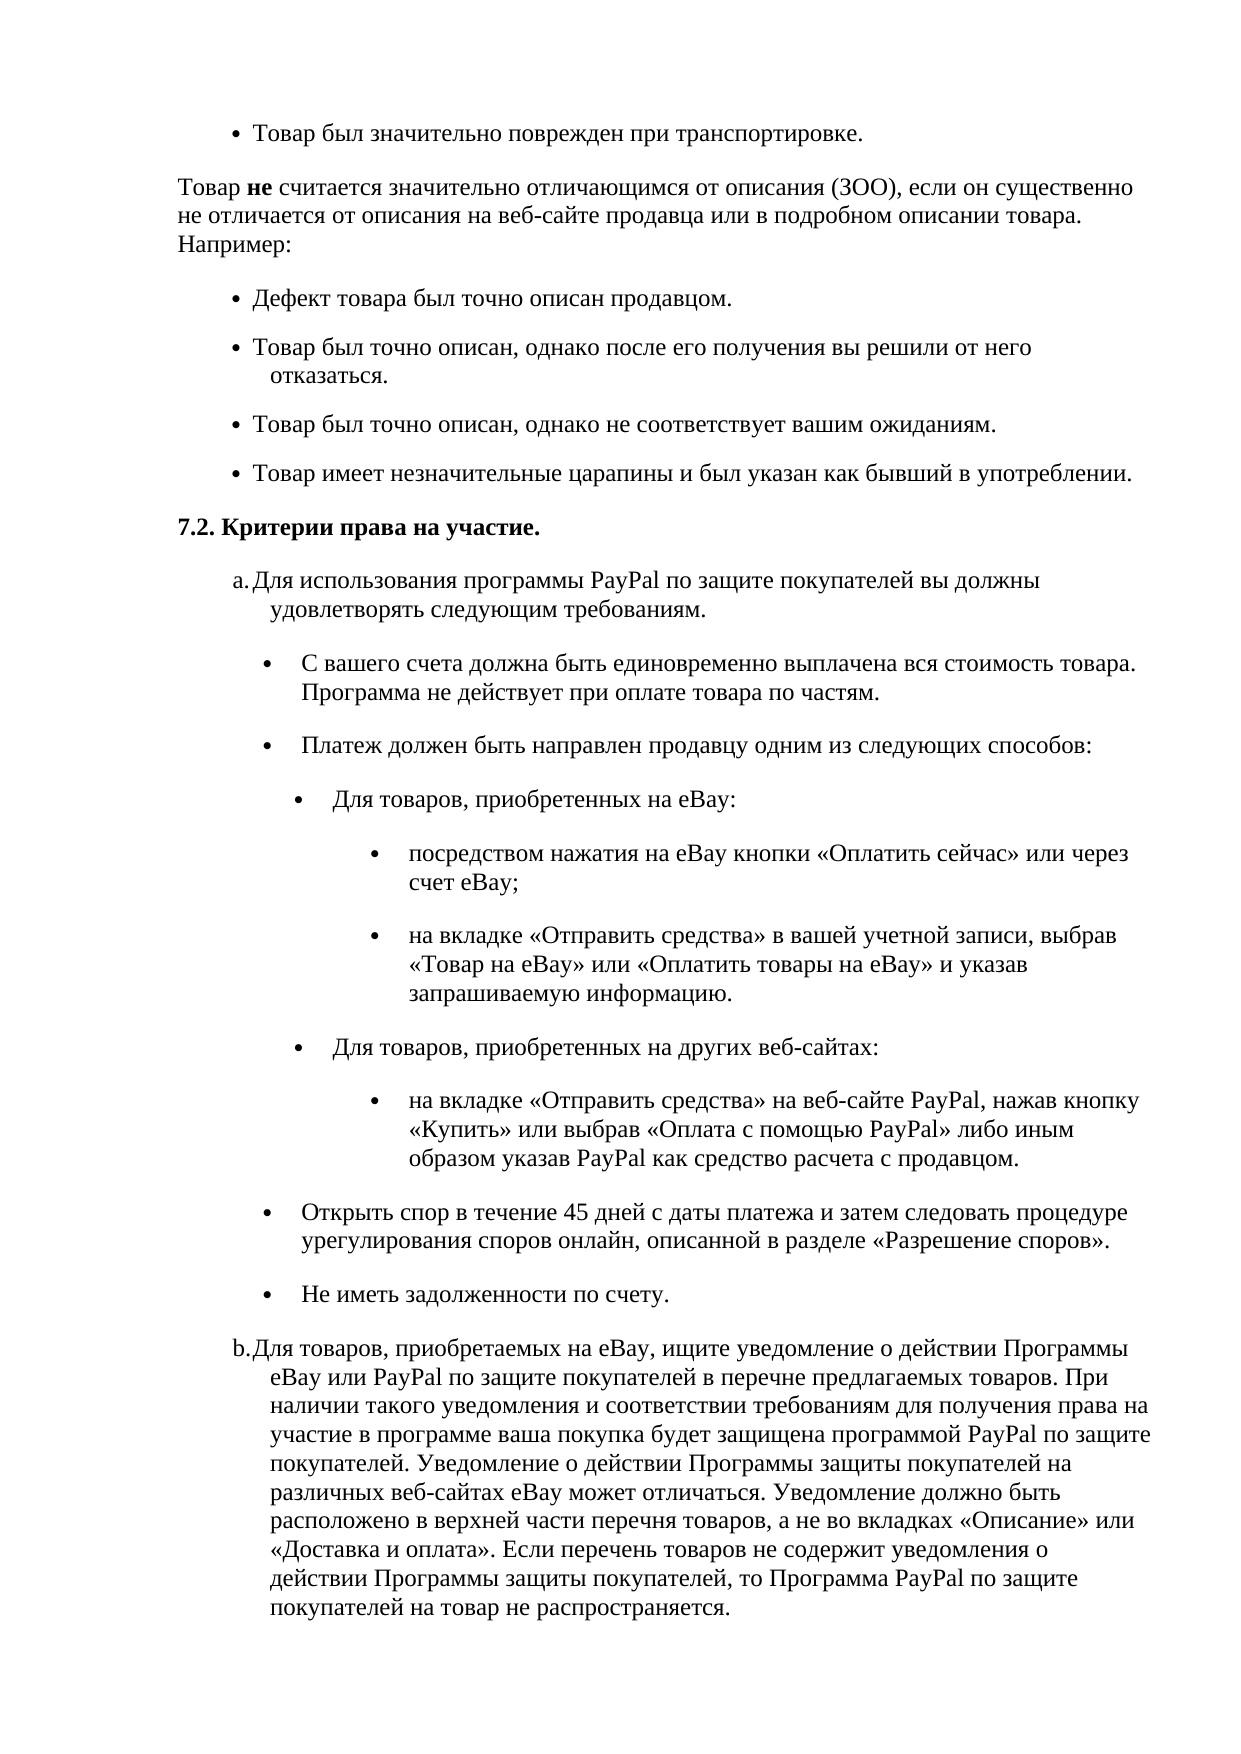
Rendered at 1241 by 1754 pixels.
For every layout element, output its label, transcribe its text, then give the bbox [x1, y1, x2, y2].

list Для использования программы PayPal по защите покупателей вы должны удовлетворять следующим требованиям. [232, 566, 1152, 623]
list Для товаров, приобретенных на других веб-сайтах: [295, 1032, 1152, 1061]
list Дефект товара был точно описан продавцом. [232, 283, 1152, 312]
list Платеж должен быть направлен продавцу одним из следующих способов: [263, 731, 1152, 759]
list Товар был точно описан, однако после его получения вы решили от него отказаться. [232, 332, 1152, 389]
list Товар был значительно поврежден при транспортировке. [232, 118, 1152, 147]
list Открыть спор в течение 45 дней с даты платежа и затем следовать процедуре урегулирования споров онлайн, описанной в разделе «Разрешение споров». [263, 1197, 1152, 1254]
list Товар имеет незначительные царапины и был указан как бывший в употреблении. [232, 458, 1152, 487]
list на вкладке «Отправить средства» в вашей учетной записи, выбрав «Товар на eBay» или «Оплатить товары на eBay» и указав запрашиваемую информацию. [371, 921, 1152, 1007]
list С вашего счета должна быть единовременно выплачена вся стоимость товара. Программа не действует при оплате товара по частям. [263, 648, 1152, 706]
text Товар не считается значительно отличающимся от описания (ЗОО), если он существенно не отличается от описания на веб-сайте продавца или в подробном описании товара. Например: [177, 172, 1152, 258]
list Не иметь задолженности по счету. [263, 1279, 1152, 1308]
text 7.2. Критерии права на участие. [177, 512, 1152, 541]
list Товар был точно описан, однако не соответствует вашим ожиданиям. [232, 409, 1152, 438]
list Для товаров, приобретаемых на eBay, ищите уведомление о действии Программы eBay или PayPal по защите покупателей в перечне предлагаемых товаров. При наличии такого уведомления и соответствии требованиям для получения права на участие в программе ваша покупка будет защищена программой PayPal по защите покупателей. Уведомление о действии Программы защиты покупателей на различных веб-сайтах eBay может отличаться. Уведомление должно быть расположено в верхней части перечня товаров, а не во вкладках «Описание» или «Доставка и оплата». Если перечень товаров не содержит уведомления о действии Программы защиты покупателей, то Программа PayPal по защите покупателей на товар не распространяется. [232, 1333, 1152, 1621]
list Для товаров, приобретенных на eBay: [295, 784, 1152, 813]
list посредством нажатия на eBay кнопки «Оплатить сейчас» или через счет eBay; [371, 838, 1152, 896]
list на вкладке «Отправить средства» на веб-сайте PayPal, нажав кнопку «Купить» или выбрав «Оплата с помощью PayPal» либо иным образом указав PayPal как средство расчета с продавцом. [371, 1086, 1152, 1172]
